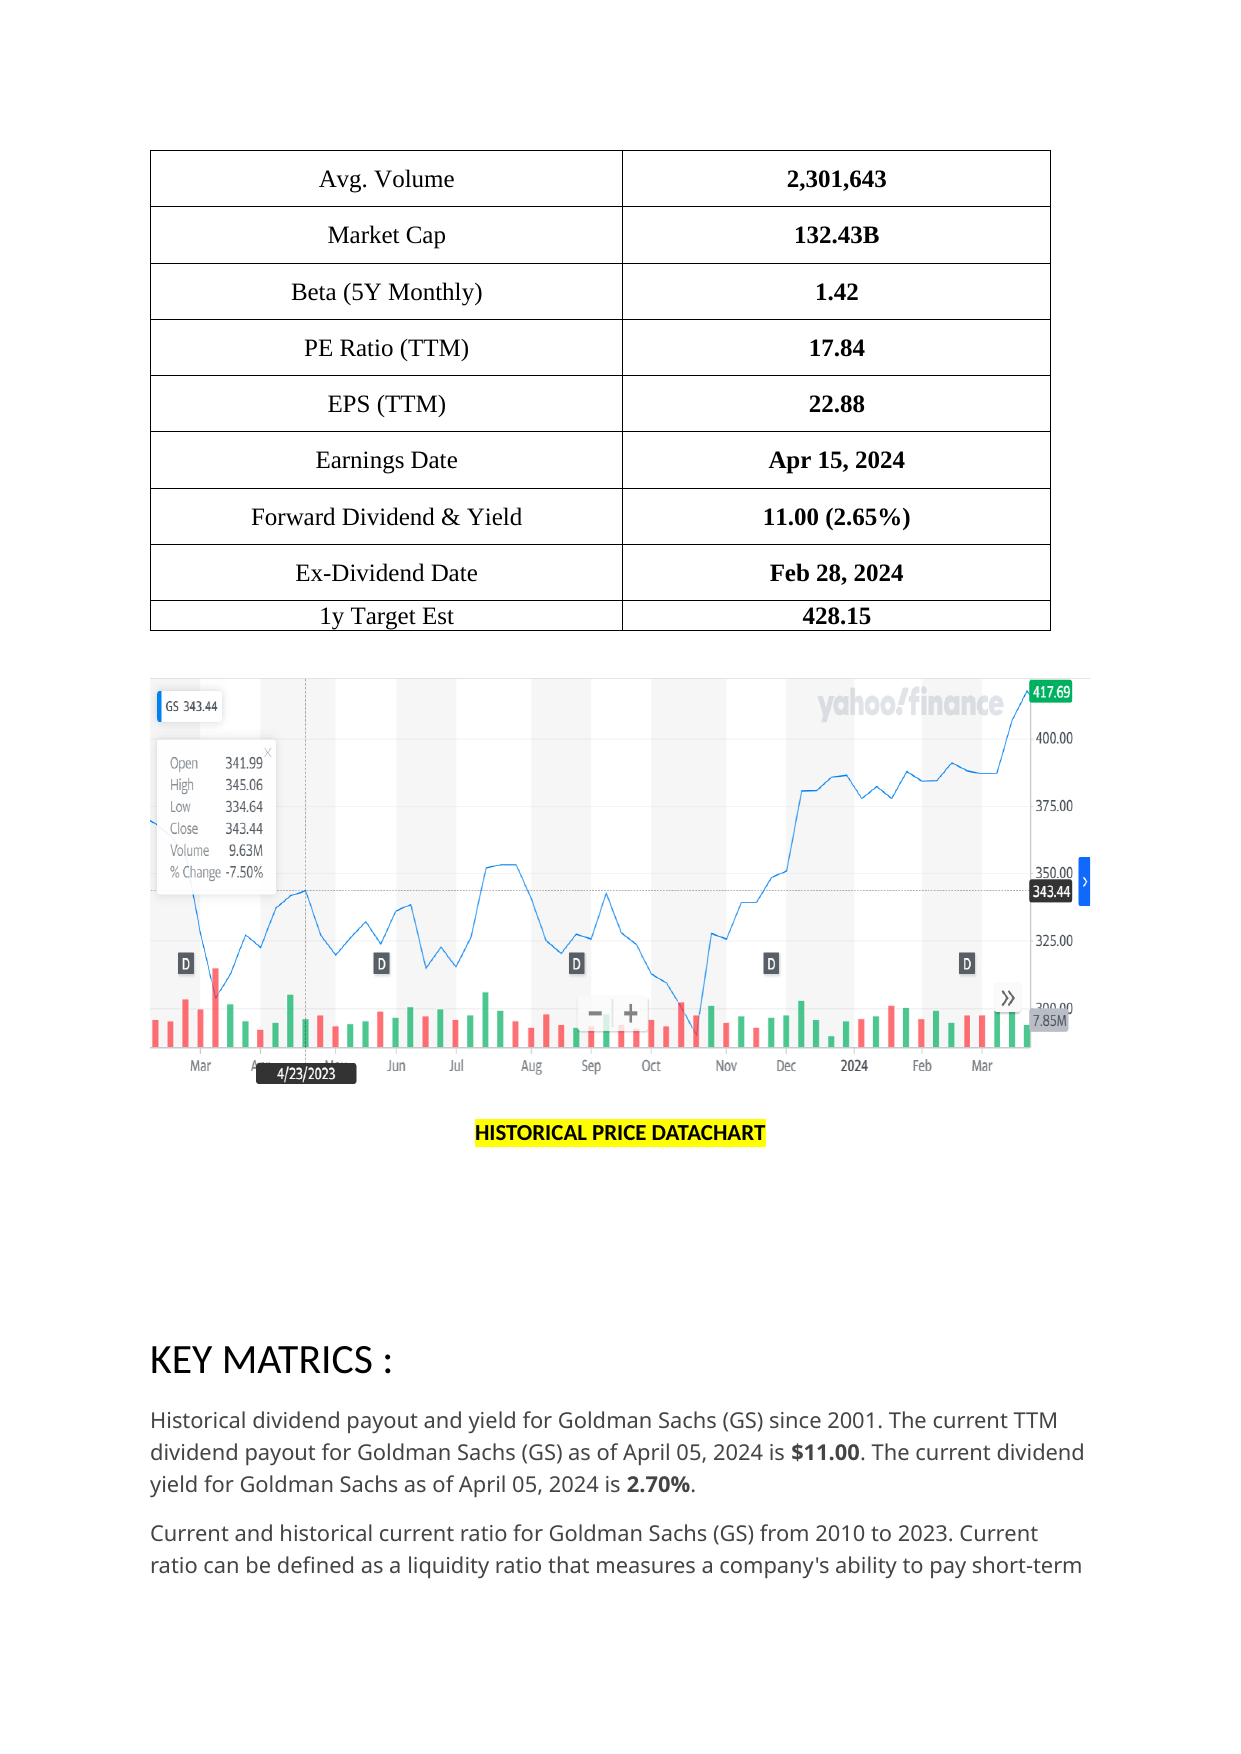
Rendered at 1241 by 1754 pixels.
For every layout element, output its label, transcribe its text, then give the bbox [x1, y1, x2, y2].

table_cell Feb 28, 2024 [623, 545, 1050, 600]
text HISTORICAL PRICE DATACHART [150, 1118, 1090, 1147]
table_cell Earnings Date [151, 432, 622, 487]
table_cell 11.00 (2.65%) [623, 489, 1050, 544]
table_cell 2,301,643 [623, 151, 1050, 206]
table_cell 1y Target Est [151, 601, 622, 630]
table_cell EPS (TTM) [151, 376, 622, 431]
picture [150, 677, 1091, 1091]
text Historical dividend payout and yield for Goldman Sachs (GS) since 2001. The current TTM dividend payout for Goldman Sachs (GS) as of April 05, 2024 is $11.00. The current dividend yield for Goldman Sachs as of April 05, 2024 is 2.70%. [150, 1405, 1090, 1499]
table_cell Apr 15, 2024 [623, 432, 1050, 487]
table_cell 22.88 [623, 376, 1050, 431]
table_cell 132.43B [623, 207, 1050, 262]
table_cell Market Cap [151, 207, 622, 262]
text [150, 1518, 1090, 1580]
table_cell PE Ratio (TTM) [151, 320, 622, 375]
table_cell Beta (5Y Monthly) [151, 264, 622, 319]
table_cell Ex-Dividend Date [151, 545, 622, 600]
table_cell Avg. Volume [151, 151, 622, 206]
table_cell 17.84 [623, 320, 1050, 375]
table_cell 428.15 [623, 601, 1050, 630]
text KEY MATRICS : [150, 1333, 1090, 1384]
table_cell Forward Dividend & Yield [151, 489, 622, 544]
table_cell 1.42 [623, 264, 1050, 319]
